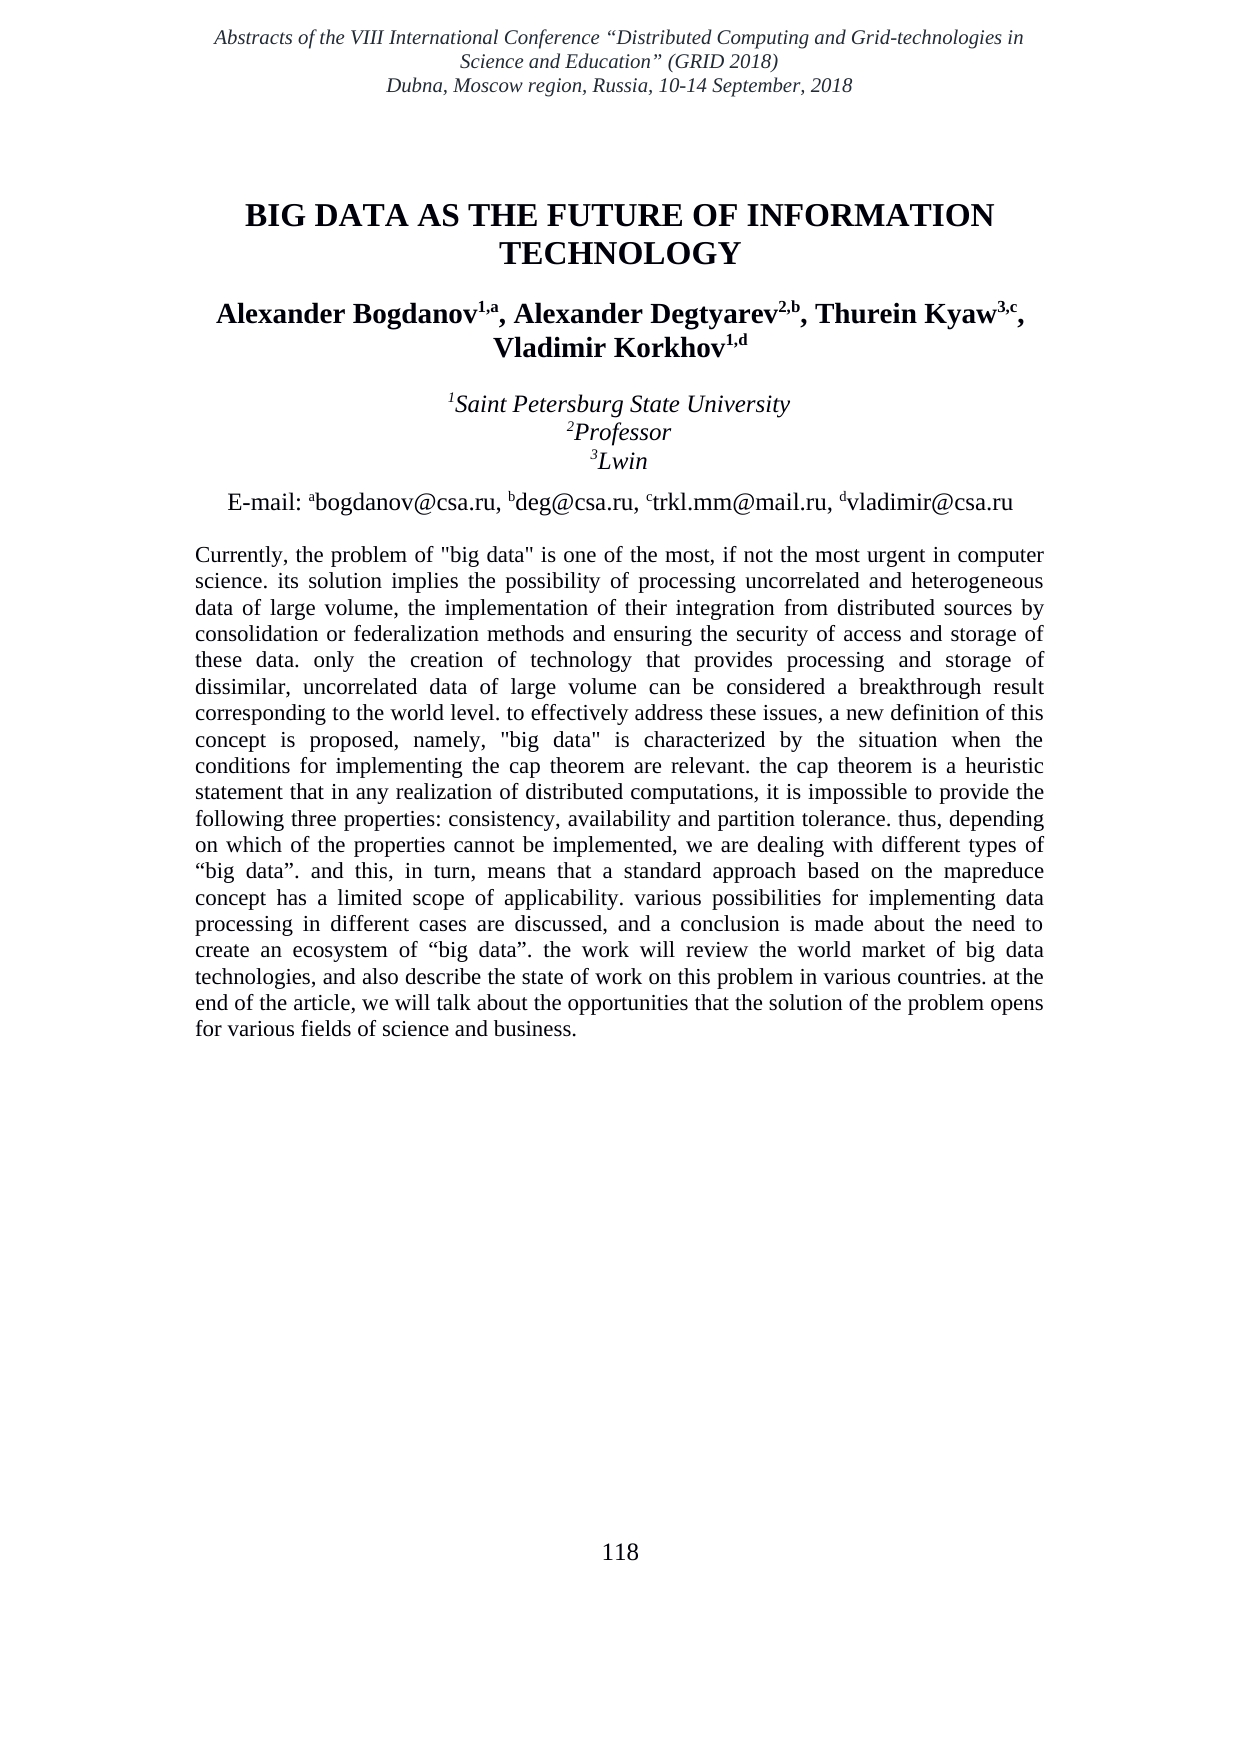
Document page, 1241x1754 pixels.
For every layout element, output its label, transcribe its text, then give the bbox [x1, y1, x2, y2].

text 2Professor [195, 417, 1045, 446]
text Alexander Bogdanov1,a, Alexander Degtyarev2,b, Thurein Kyaw3,c, Vladimir Korkhov1,d [195, 297, 1045, 364]
text 3Lwin [195, 446, 1045, 475]
text E-mail: abogdanov@csa.ru, bdeg@csa.ru, ctrkl.mm@mail.ru, dvladimir@csa.ru [195, 487, 1045, 516]
text Currently, the problem of "big data" is one of the most, if not the most urgent in computer science. its solution implies the possibility of processing uncorrelated and heterogeneous data of large volume, the implementation of their integration from distributed sources by consolidation or federalization methods and ensuring the security of access and storage of these data. only the creation of technology that provides processing and storage of dissimilar, uncorrelated data of large volume can be considered a breakthrough result corresponding to the world level. to effectively address these issues, a new definition of this concept is proposed, namely, "big data" is characterized by the situation when the conditions for implementing the cap theorem are relevant. the cap theorem is a heuristic statement that in any realization of distributed computations, it is impossible to provide the following three properties: consistency, availability and partition tolerance. thus, depending on which of the properties cannot be implemented, we are dealing with different types of “big data”. and this, in turn, means that a standard approach based on the mapreduce concept has a limited scope of applicability. various possibilities for implementing data processing in different cases are discussed, and a conclusion is made about the need to create an ecosystem of “big data”. the work will review the world market of big data technologies, and also describe the state of work on this problem in various countries. at the end of the article, we will talk about the opportunities that the solution of the problem opens for various fields of science and business. [195, 541, 1045, 1042]
text 1Saint Petersburg State University [195, 389, 1045, 417]
title BIG DATA AS THE FUTURE OF INFORMATION TECHNOLOGY [195, 195, 1045, 272]
